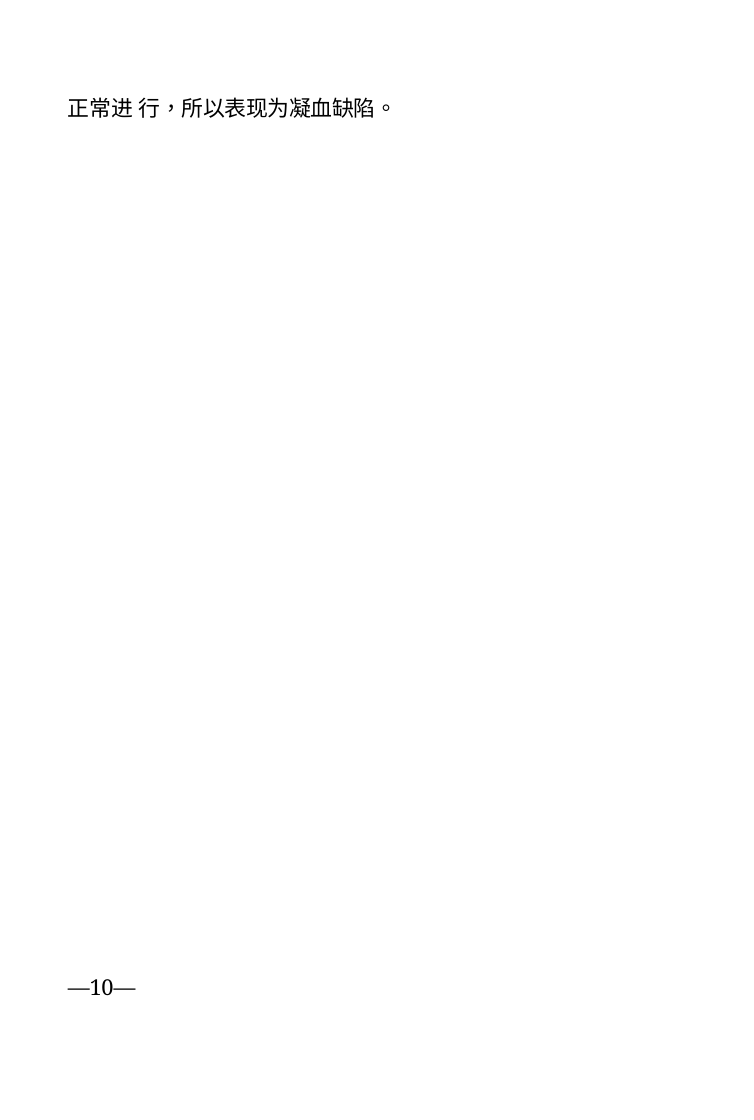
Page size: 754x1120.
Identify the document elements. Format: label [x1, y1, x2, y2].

text [68, 93, 636, 123]
